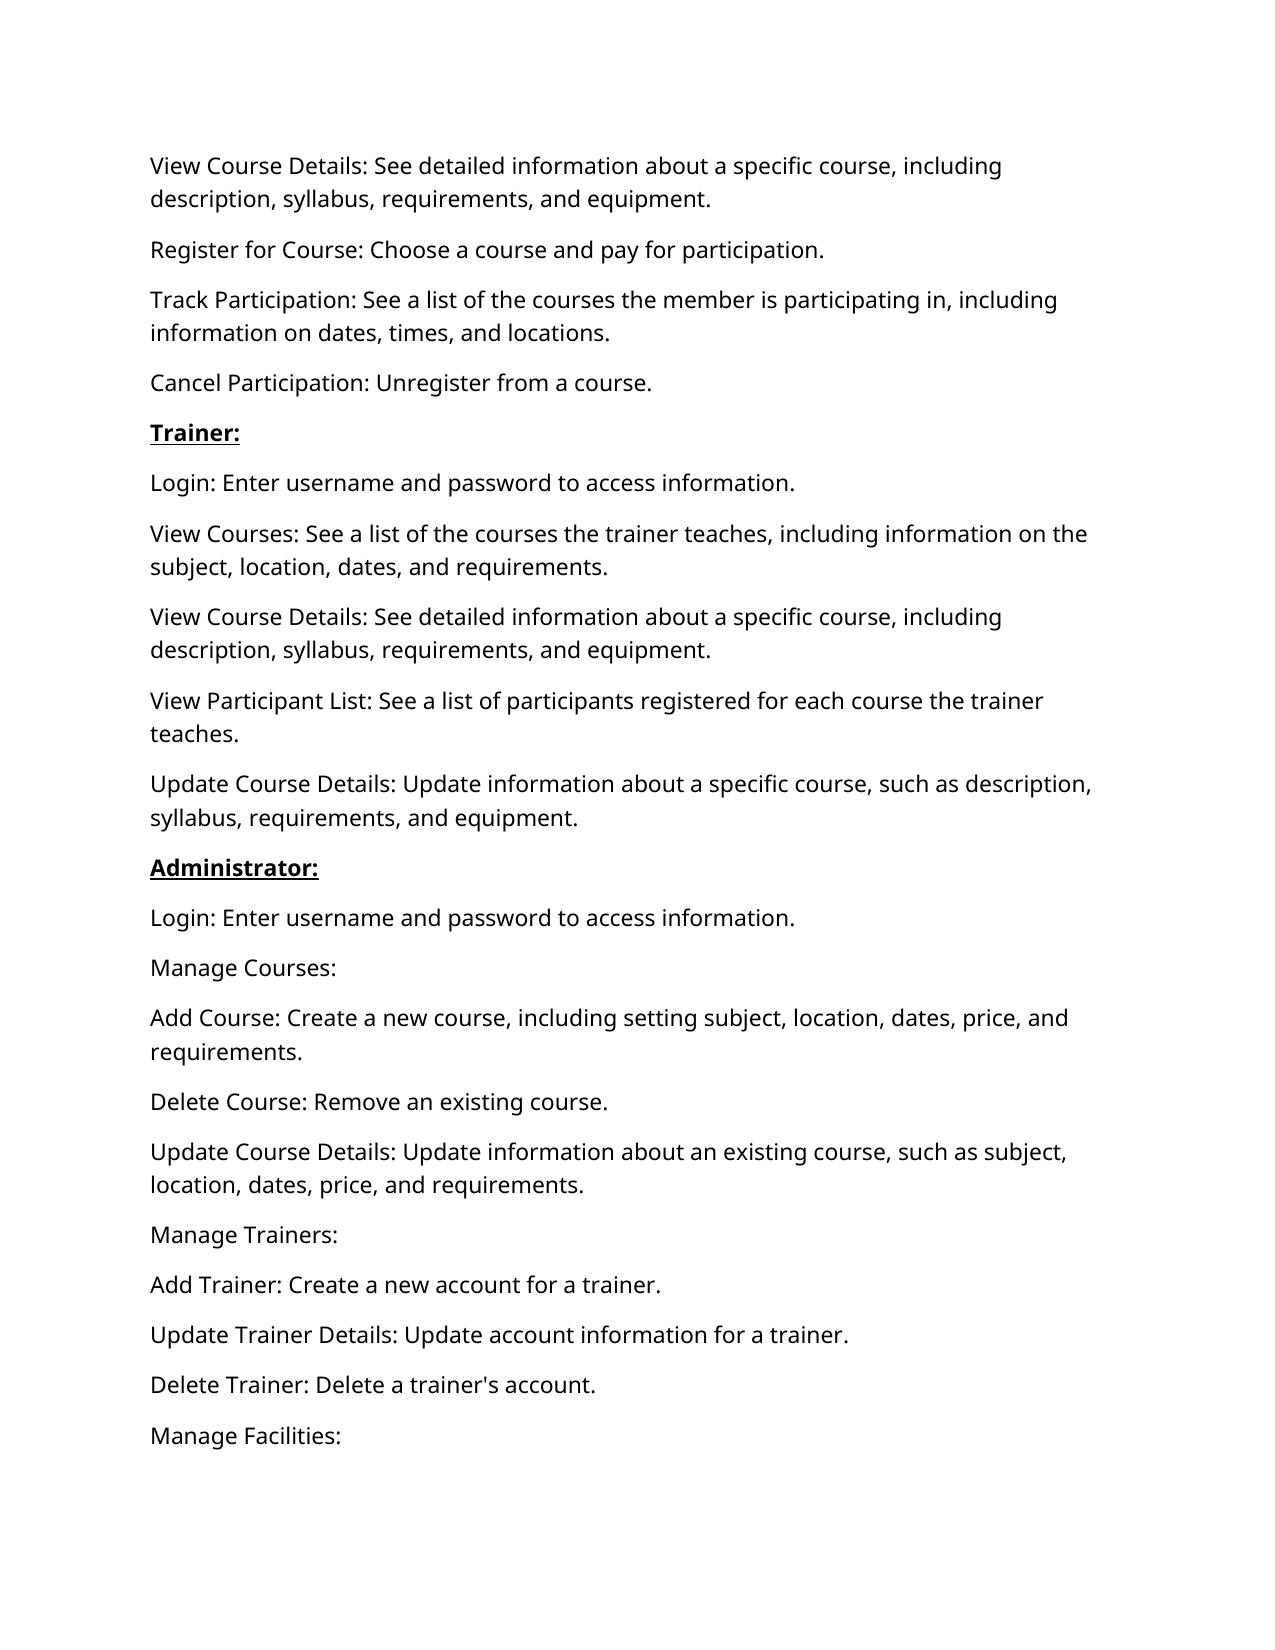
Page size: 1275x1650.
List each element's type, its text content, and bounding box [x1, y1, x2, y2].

text Manage Courses: [150, 952, 1125, 983]
text Add Course: Create a new course, including setting subject, location, dates, price, and requirements. [150, 1002, 1125, 1067]
text Update Trainer Details: Update account information for a trainer. [150, 1319, 1125, 1351]
text View Courses: See a list of the courses the trainer teaches, including information on the subject, location, dates, and requirements. [150, 517, 1125, 582]
text View Course Details: See detailed information about a specific course, including description, syllabus, requirements, and equipment. [150, 150, 1125, 215]
text Track Participation: See a list of the courses the member is participating in, including information on dates, times, and locations. [150, 284, 1125, 348]
text Manage Trainers: [150, 1219, 1125, 1250]
text Delete Trainer: Delete a trainer's account. [150, 1369, 1125, 1401]
text Administrator: [150, 852, 1125, 883]
text Update Course Details: Update information about an existing course, such as subject, location, dates, price, and requirements. [150, 1136, 1125, 1200]
text Add Trainer: Create a new account for a trainer. [150, 1269, 1125, 1301]
text Trainer: [150, 417, 1125, 448]
text Login: Enter username and password to access information. [150, 902, 1125, 933]
text View Course Details: See detailed information about a specific course, including description, syllabus, requirements, and equipment. [150, 601, 1125, 666]
text Delete Course: Remove an existing course. [150, 1086, 1125, 1117]
text View Participant List: See a list of participants registered for each course the trainer teaches. [150, 684, 1125, 749]
text Manage Facilities: [150, 1419, 1125, 1451]
text Update Course Details: Update information about a specific course, such as description, syllabus, requirements, and equipment. [150, 768, 1125, 833]
text Cancel Participation: Unregister from a course. [150, 367, 1125, 398]
text Login: Enter username and password to access information. [150, 467, 1125, 499]
text Register for Course: Choose a course and pay for participation. [150, 233, 1125, 265]
